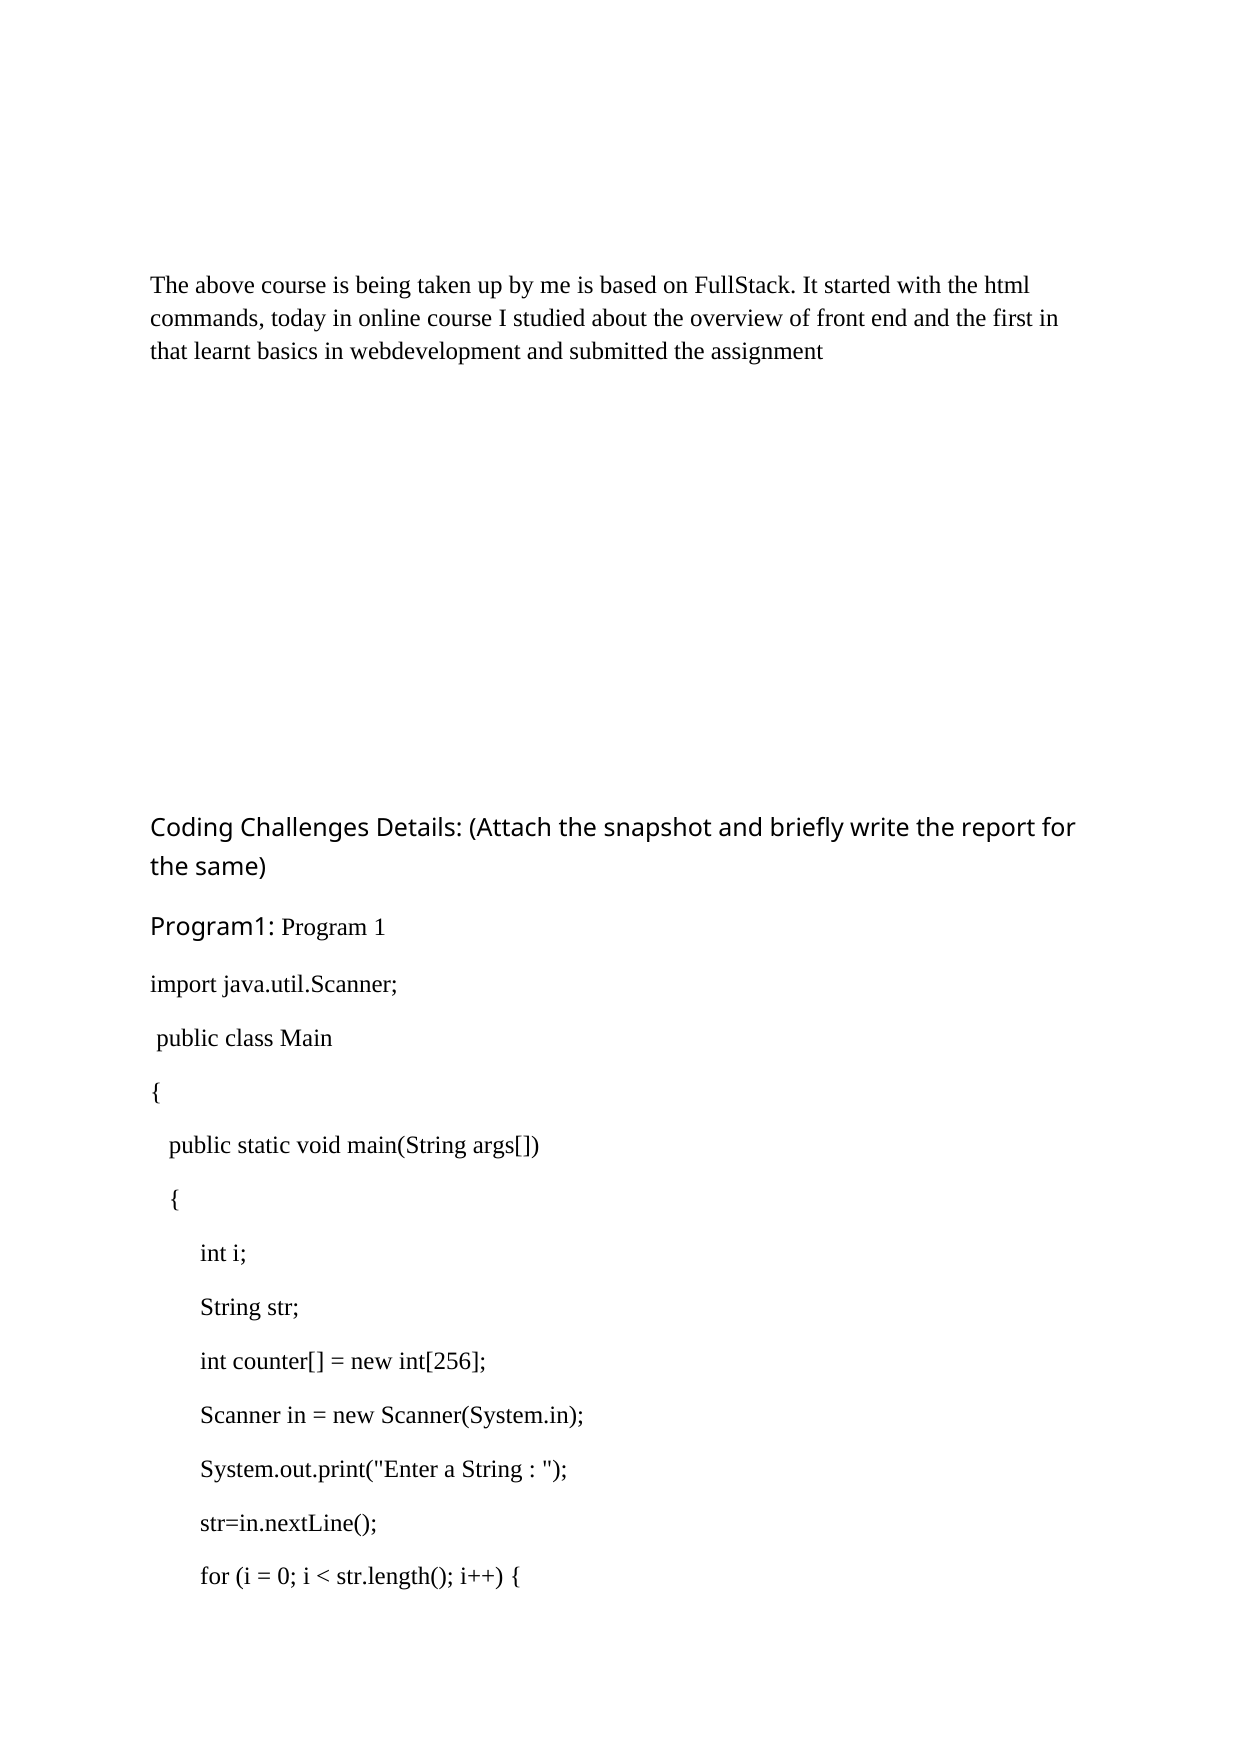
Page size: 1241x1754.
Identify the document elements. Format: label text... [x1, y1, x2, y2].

text The above course is being taken up by me is based on FullStack. It started with the html commands, today in online course I studied about the overview of front end and the first in that learnt basics in webdevelopment and submitted the assignment [150, 270, 1090, 365]
text public static void main(String args[]) [150, 1131, 1090, 1159]
text Scanner in = new Scanner(System.in); [150, 1400, 1090, 1429]
text String str; [150, 1292, 1090, 1321]
text { [150, 1077, 1090, 1106]
text Program1: Program 1 [150, 909, 1090, 943]
text for (i = 0; i < str.length(); i++) { [150, 1561, 1090, 1590]
text { [150, 1184, 1090, 1213]
text public class Main [150, 1023, 1090, 1052]
text int counter[] = new int[256]; [150, 1346, 1090, 1375]
text import java.util.Scanner; [150, 969, 1090, 998]
text str=in.nextLine(); [150, 1508, 1090, 1536]
text Coding Challenges Details: (Attach the snapshot and briefly write the report for the same) [150, 810, 1090, 883]
text int i; [150, 1238, 1090, 1267]
text System.out.print("Enter a String : "); [150, 1454, 1090, 1482]
